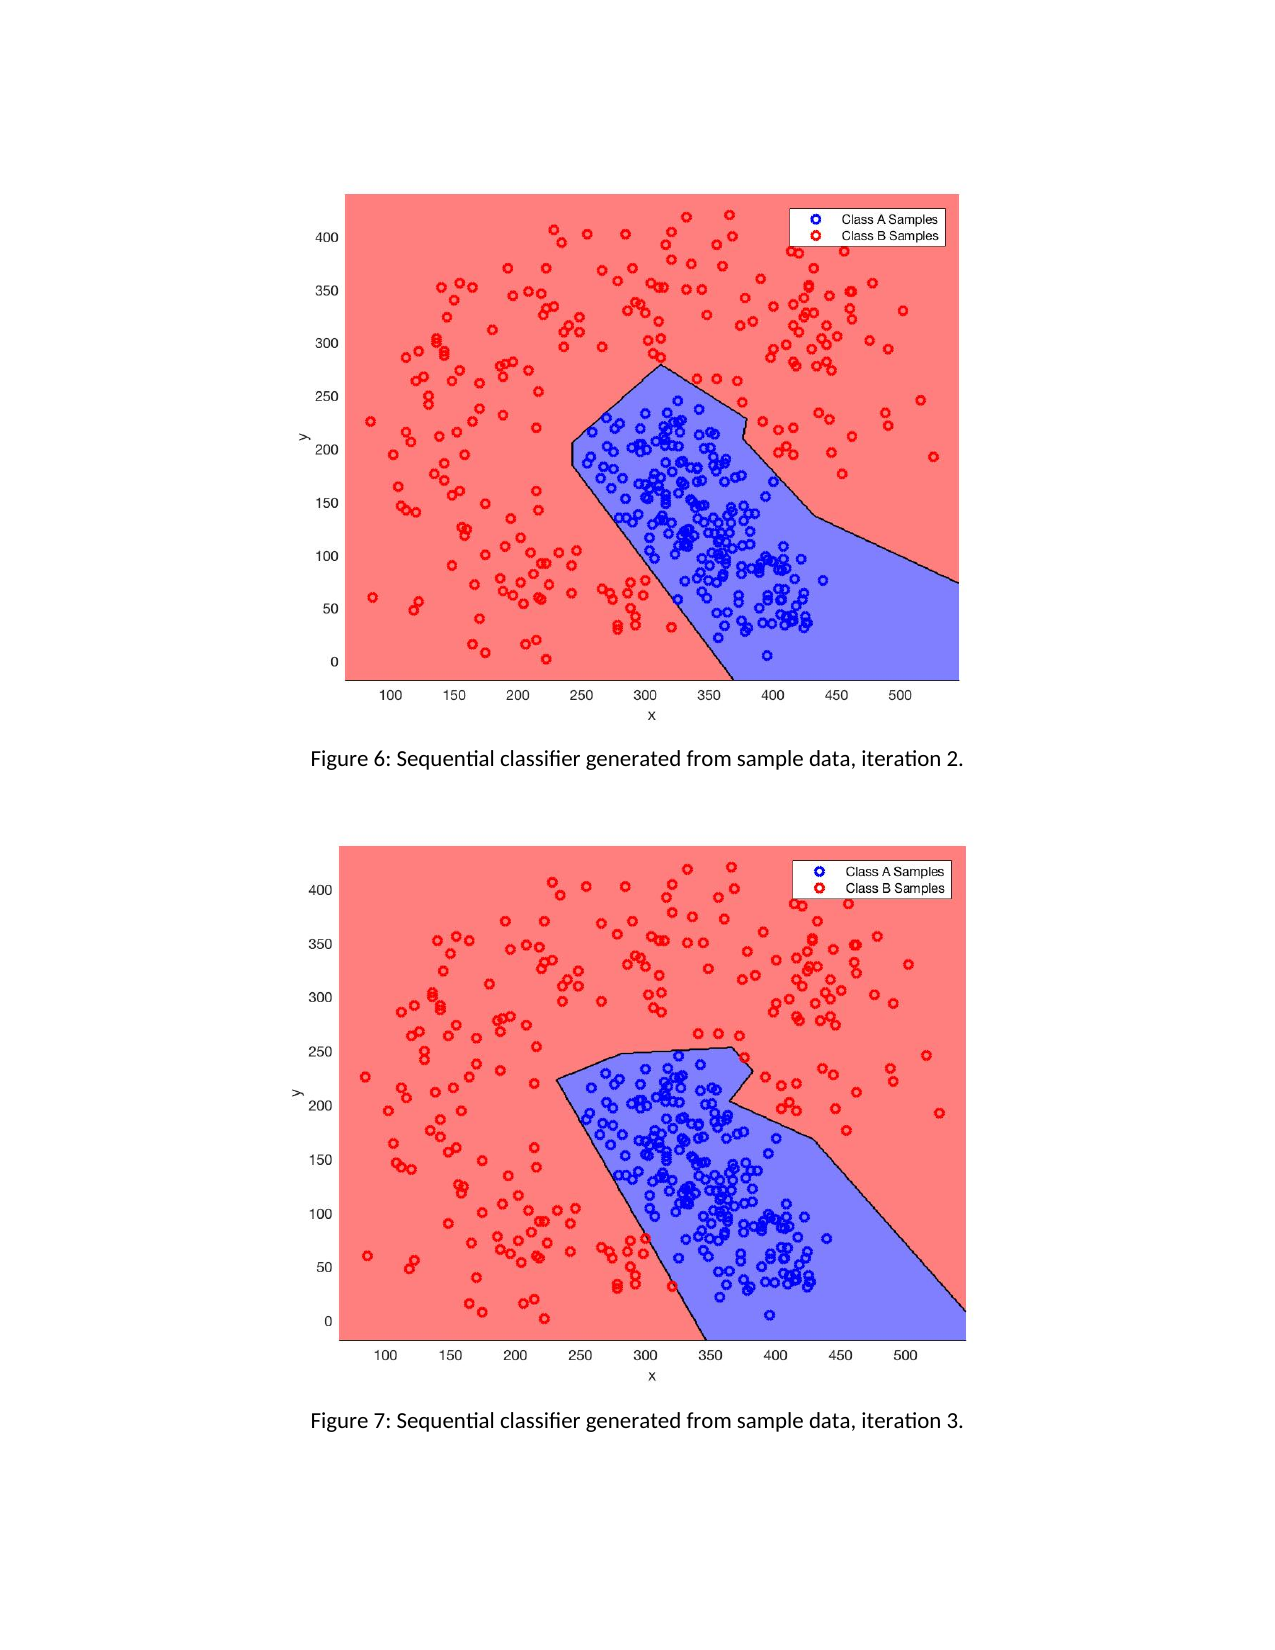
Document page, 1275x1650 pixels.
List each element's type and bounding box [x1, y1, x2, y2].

text [150, 150, 1125, 1462]
picture [233, 800, 1042, 1406]
picture [241, 150, 1034, 745]
